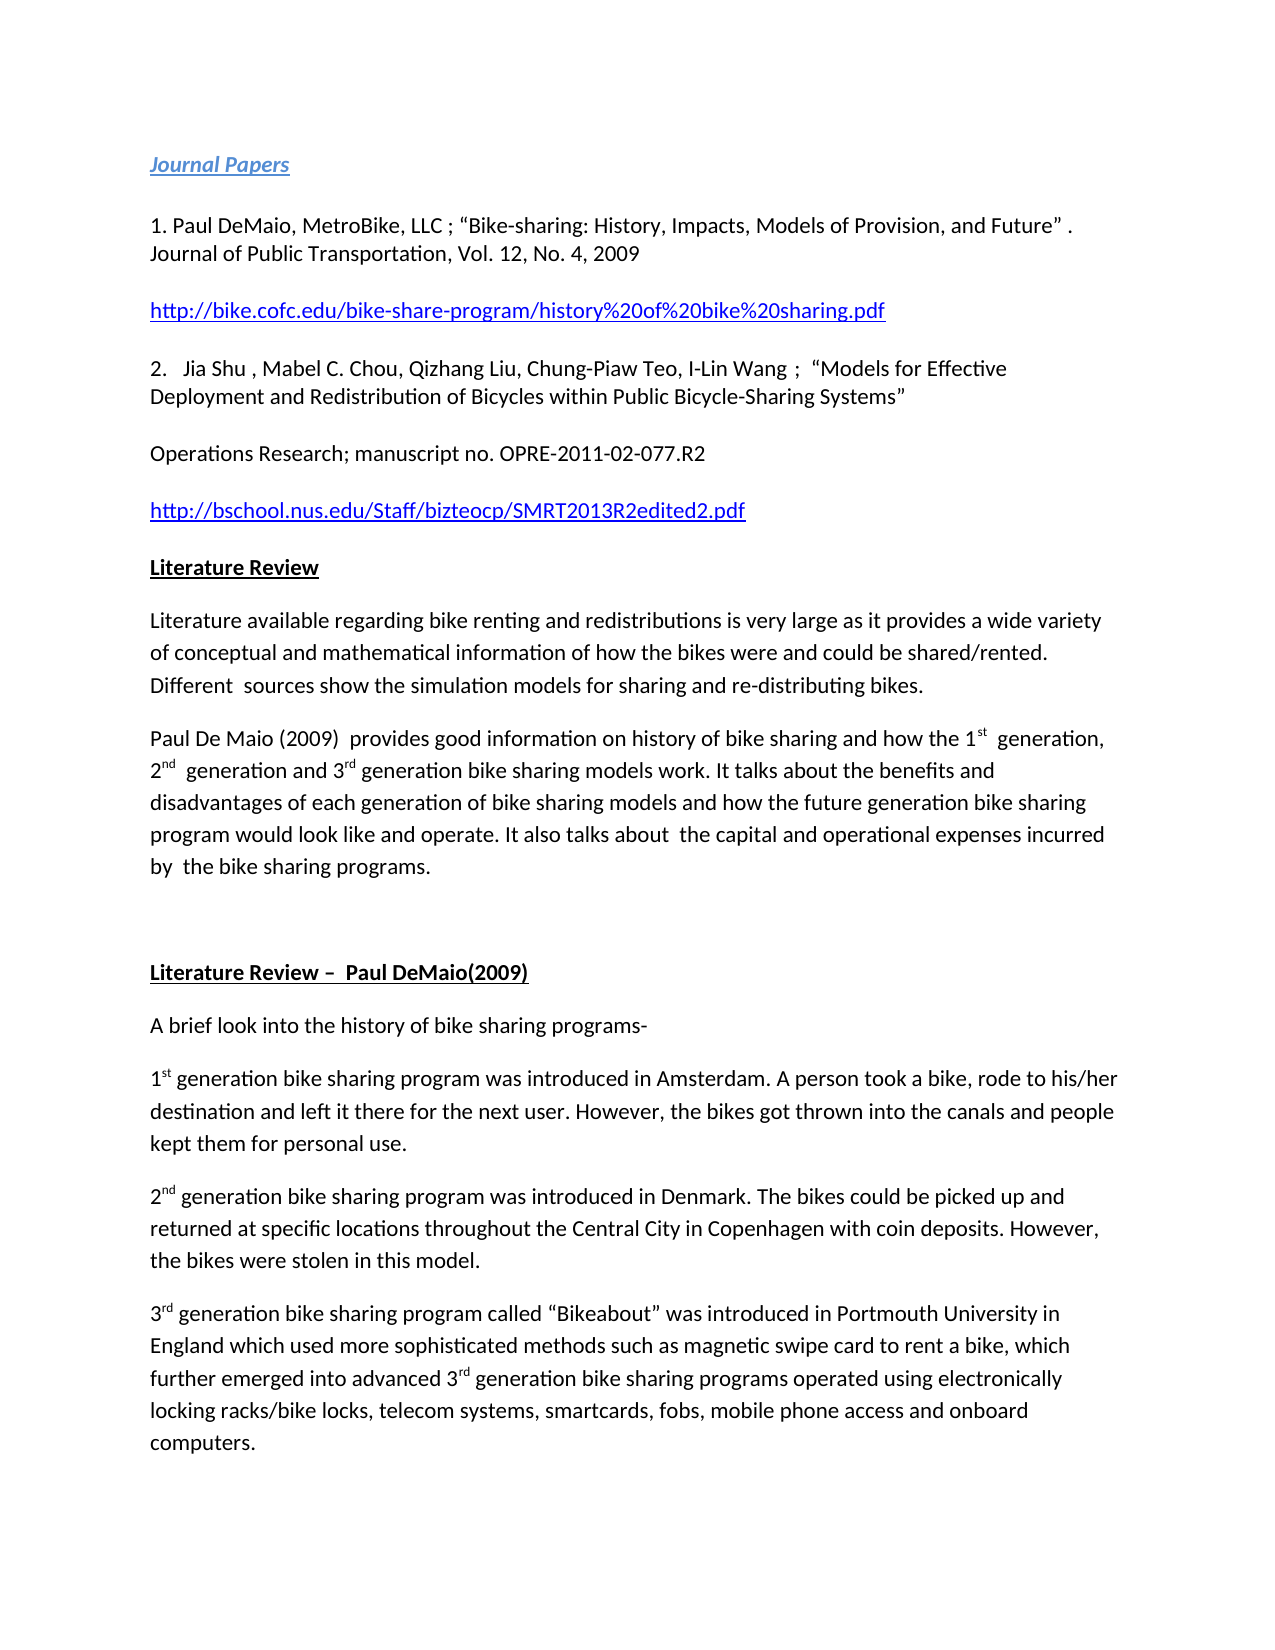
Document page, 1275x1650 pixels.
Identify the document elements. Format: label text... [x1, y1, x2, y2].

text 1st generation bike sharing program was introduced in Amsterdam. A person took a bike, rode to his/her destination and left it there for the next user. However, the bikes got thrown into the canals and people kept them for personal use. [150, 1064, 1125, 1157]
text 2nd generation bike sharing program was introduced in Denmark. The bikes could be picked up and returned at specific locations throughout the Central City in Copenhagen with coin deposits. However, the bikes were stolen in this model. [150, 1182, 1125, 1274]
text Literature available regarding bike renting and redistributions is very large as it provides a wide variety of conceptual and mathematical information of how the bikes were and could be shared/rented. Different sources show the simulation models for sharing and re-distributing bikes. [150, 606, 1125, 699]
text A brief look into the history of bike sharing programs- [150, 1012, 1125, 1039]
text Literature Review [150, 553, 1125, 581]
text Journal Papers [150, 150, 1125, 178]
text http://bschool.nus.edu/Staff/bizteocp/SMRT2013R2edited2.pdf [150, 496, 1125, 524]
text Literature Review – Paul DeMaio(2009) [150, 958, 1125, 987]
text http://bike.cofc.edu/bike-share-program/history%20of%20bike%20sharing.pdf [150, 297, 1125, 324]
text Operations Research; manuscript no. OPRE-2011-02-077.R2 [150, 439, 1125, 467]
text 3rd generation bike sharing program called “Bikeabout” was introduced in Portmouth University in England which used more sophisticated methods such as magnetic swipe card to rent a bike, which further emerged into advanced 3rd generation bike sharing programs operated using electronically locking racks/bike locks, telecom systems, smartcards, fobs, mobile phone access and onboard computers. [150, 1299, 1125, 1456]
text 2. Jia Shu , Mabel C. Chou, Qizhang Liu, Chung-Piaw Teo, I-Lin Wang ; “Models for Effective Deployment and Redistribution of Bicycles within Public Bicycle-Sharing Systems” [150, 354, 1125, 410]
text 1. Paul DeMaio, MetroBike, LLC ; “Bike-sharing: History, Impacts, Models of Provision, and Future” . Journal of Public Transportation, Vol. 12, No. 4, 2009 [150, 211, 1125, 267]
text Paul De Maio (2009) provides good information on history of bike sharing and how the 1st generation, 2nd generation and 3rd generation bike sharing models work. It talks about the benefits and disadvantages of each generation of bike sharing models and how the future generation bike sharing program would look like and operate. It also talks about the capital and operational expenses incurred by the bike sharing programs. [150, 724, 1125, 881]
